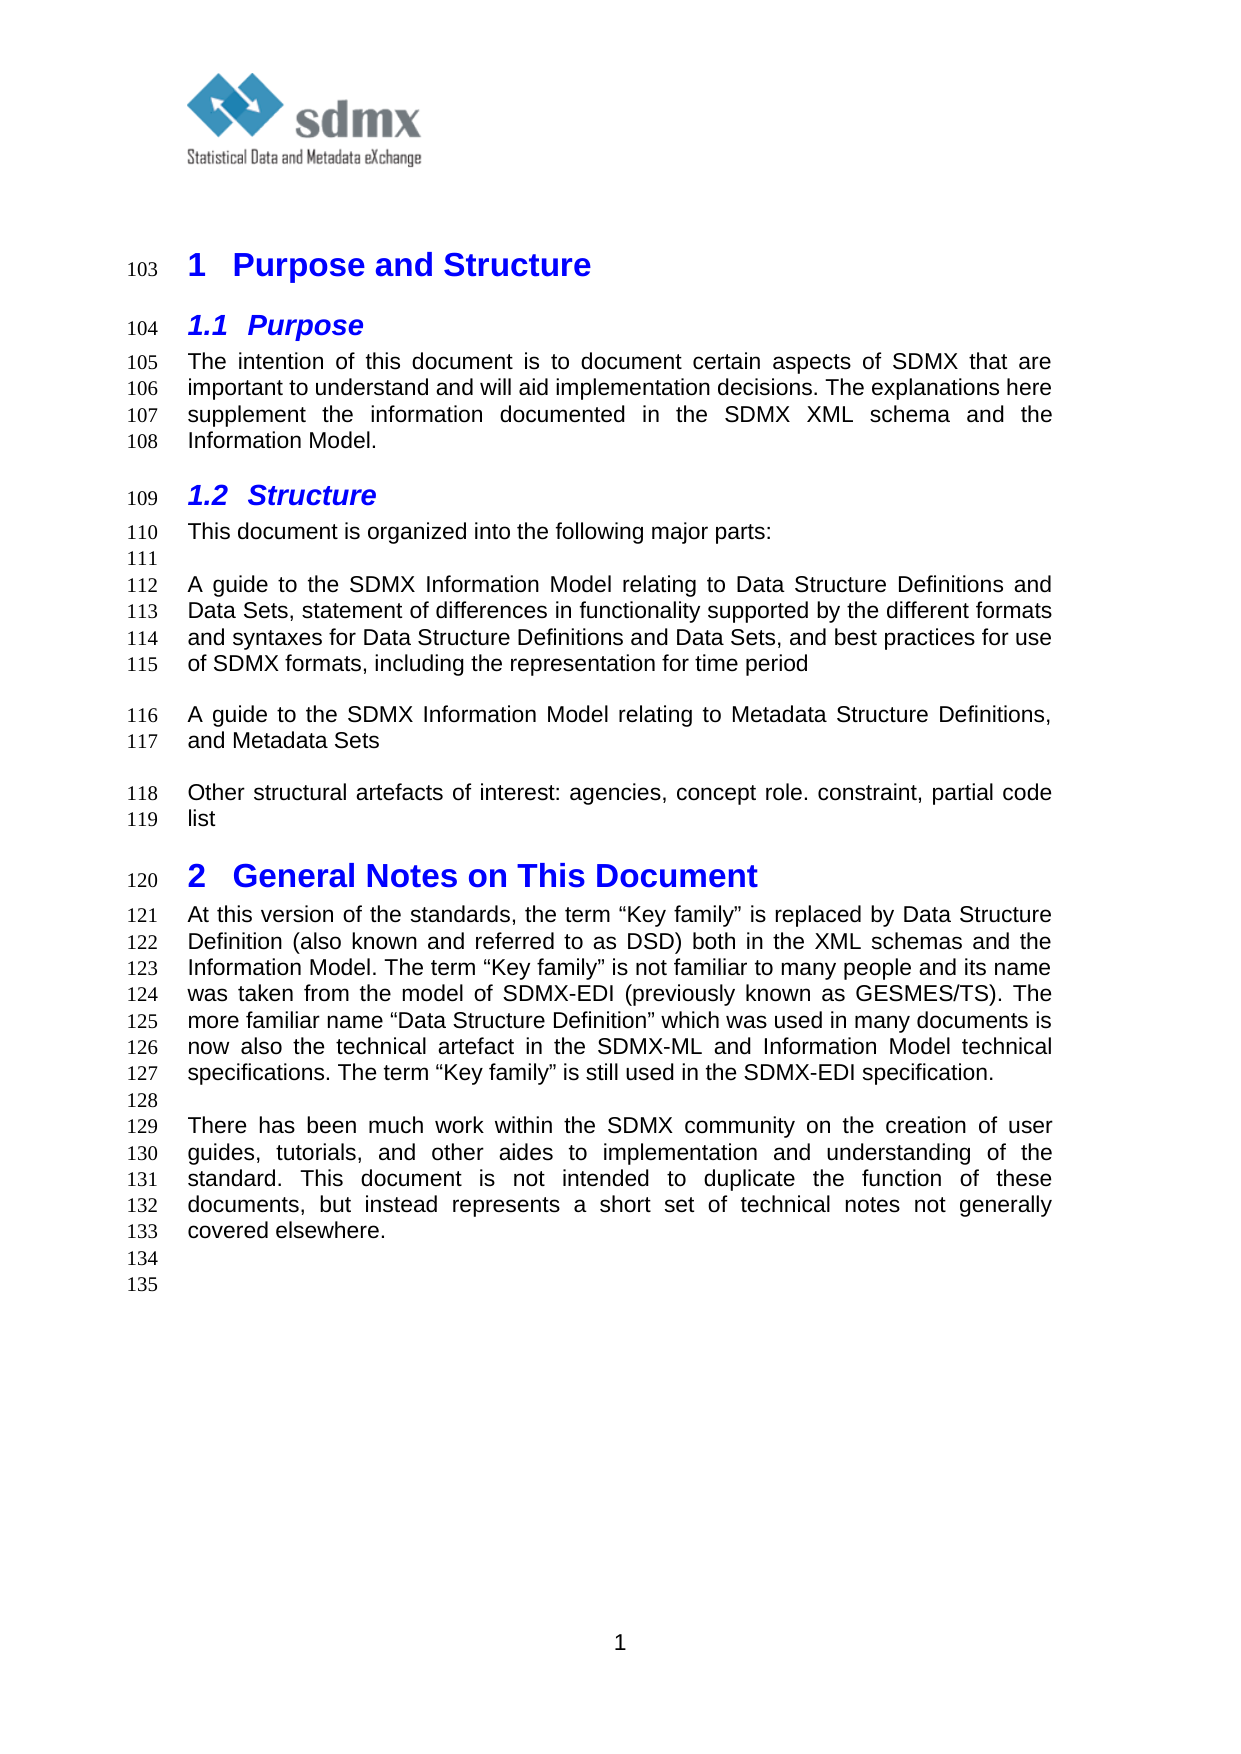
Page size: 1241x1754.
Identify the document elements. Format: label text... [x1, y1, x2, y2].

text This document is organized into the following major parts: [187, 518, 1053, 544]
text A guide to the SDMX Information Model relating to Data Structure Definitions and Data Sets, statement of differences in functionality supported by the different formats and syntaxes for Data Structure Definitions and Data Sets, and best practices for use of SDMX formats, including the representation for time period [187, 571, 1053, 676]
text Other structural artefacts of interest: agencies, concept role. constraint, partial code list [187, 779, 1053, 832]
picture [187, 73, 428, 170]
subtitle Purpose [187, 308, 1053, 342]
subtitle Purpose and Structure [187, 244, 1053, 283]
text The intention of this document is to document certain aspects of SDMX that are important to understand and will aid implementation decisions. The explanations here supplement the information documented in the SDMX XML schema and the Information Model. [187, 348, 1053, 453]
text A guide to the SDMX Information Model relating to Metadata Structure Definitions, and Metadata Sets [187, 701, 1053, 754]
text At this version of the standards, the term “Key family” is replaced by Data Structure Definition (also known and referred to as DSD) both in the XML schemas and the Information Model. The term “Key family” is not familiar to many people and its name was taken from the model of SDMX-EDI (previously known as GESMES/TS). The more familiar name “Data Structure Definition” which was used in many documents is now also the technical artefact in the SDMX-ML and Information Model technical specifications. The term “Key family” is still used in the SDMX-EDI specification. [187, 901, 1053, 1086]
text There has been much work within the SDMX community on the creation of user guides, tutorials, and other aides to implementation and understanding of the standard. This document is not intended to duplicate the function of these documents, but instead represents a short set of technical notes not generally covered elsewhere. [187, 1112, 1053, 1244]
subtitle General Notes on This Document [187, 857, 1053, 895]
subtitle Structure [187, 478, 1053, 512]
